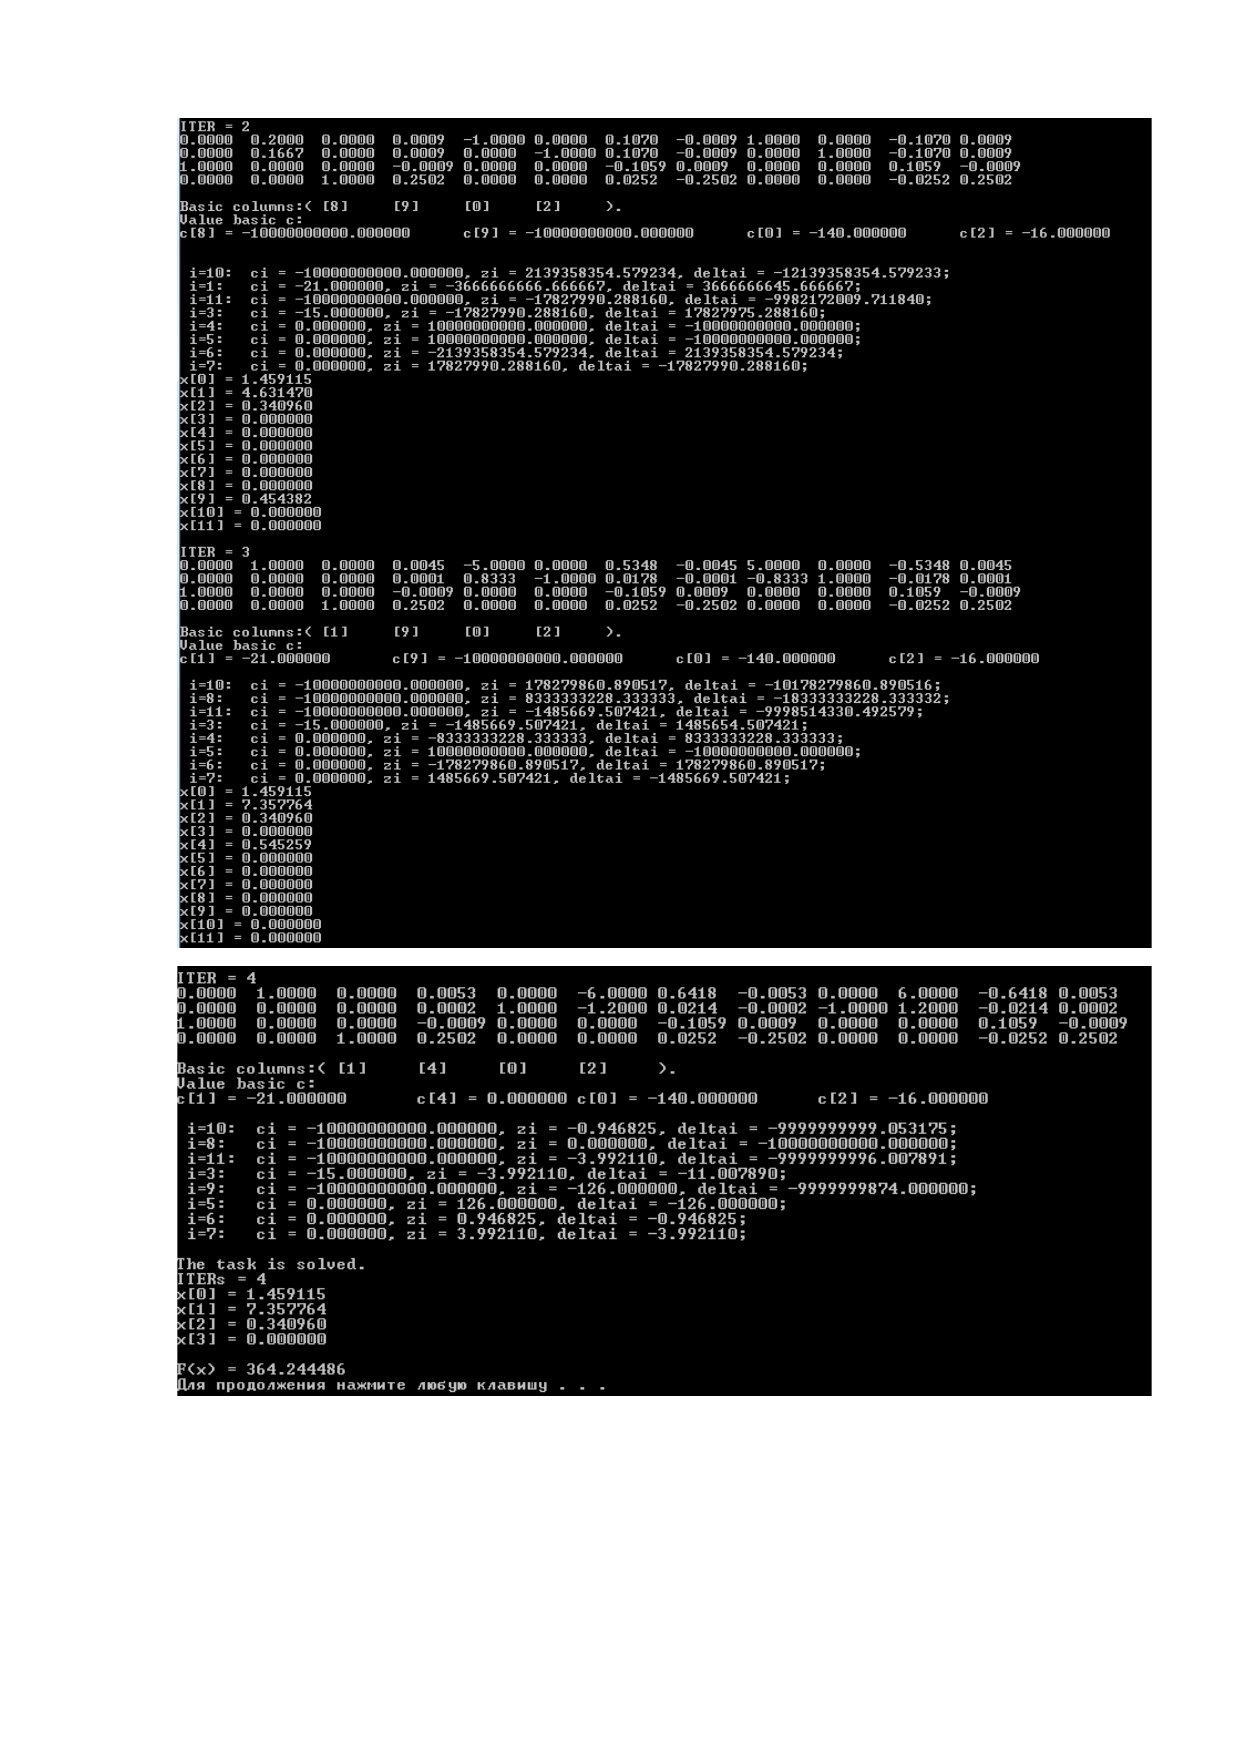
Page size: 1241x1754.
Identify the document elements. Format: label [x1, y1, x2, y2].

picture [177, 966, 1152, 1396]
picture [177, 118, 1152, 948]
